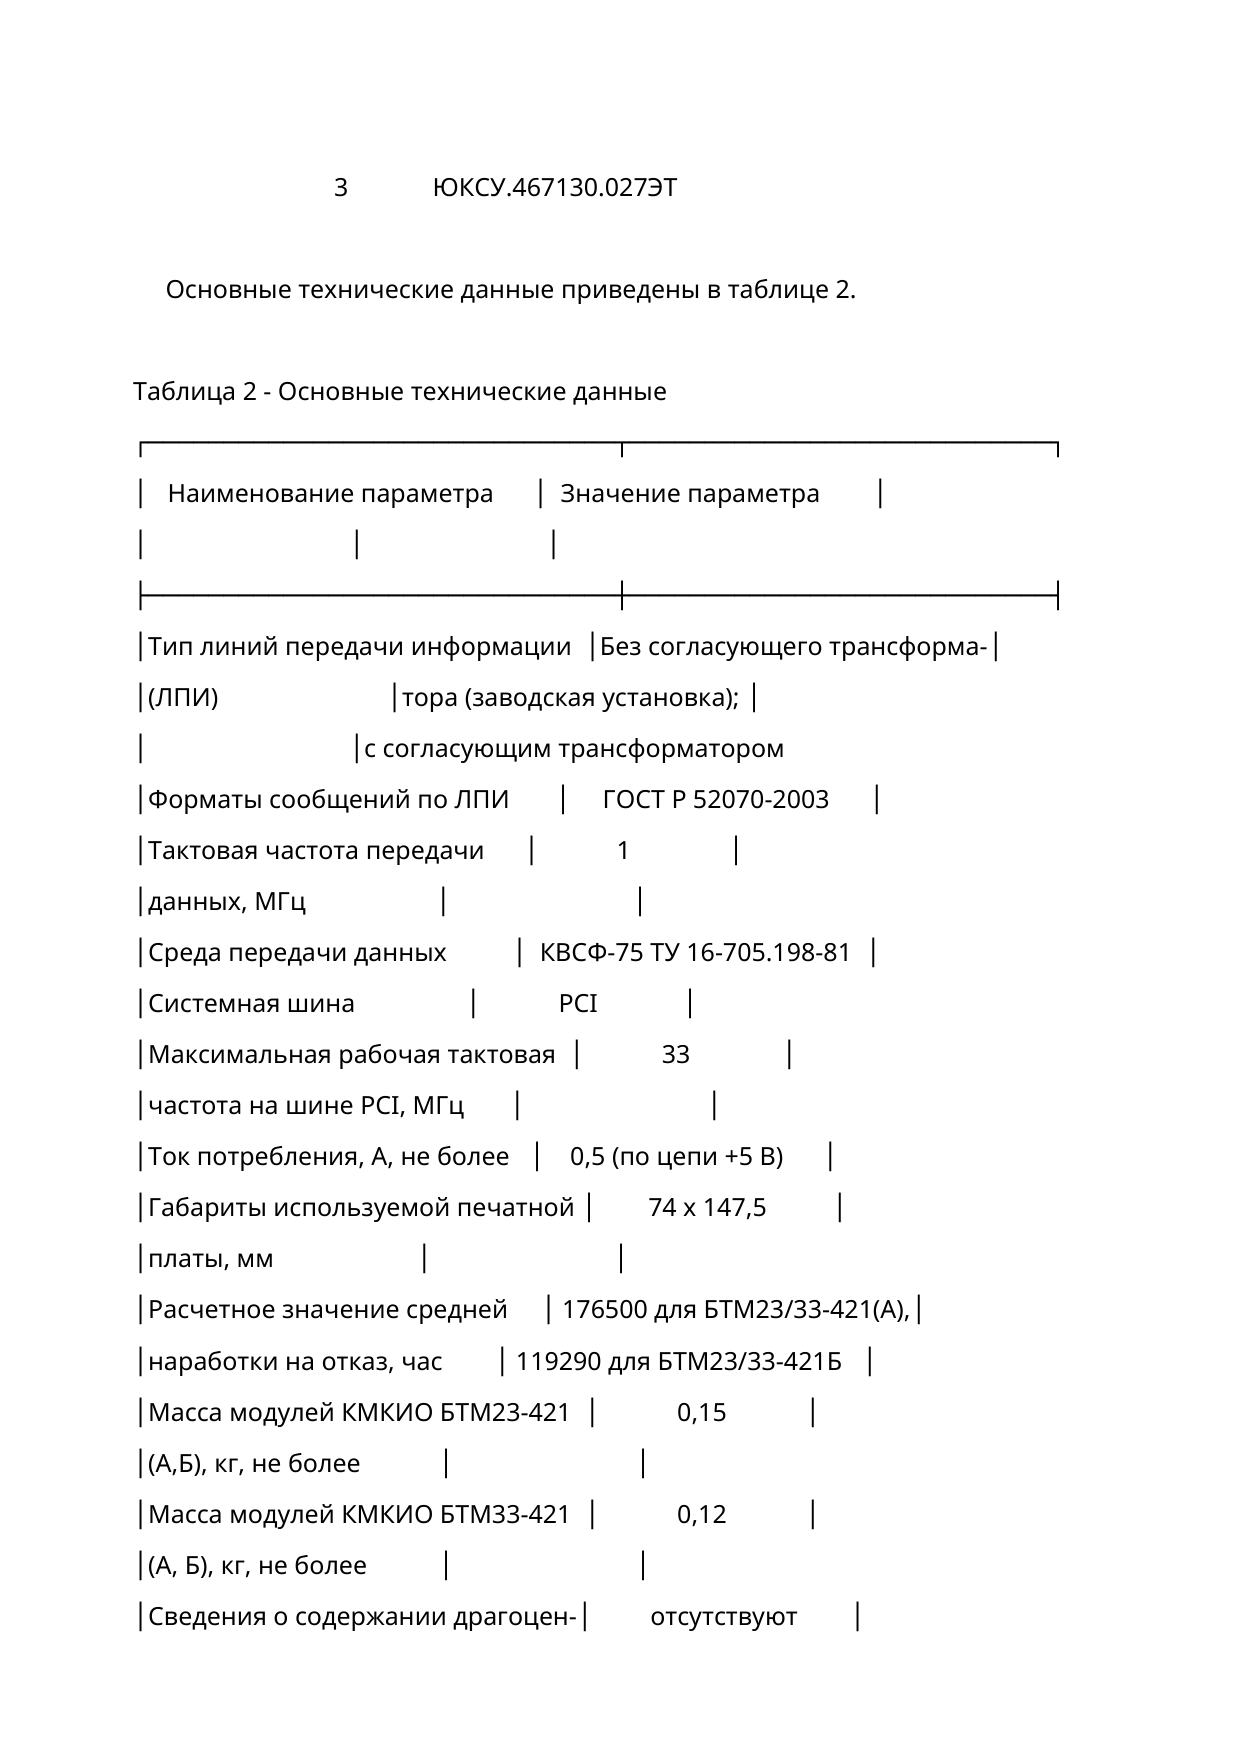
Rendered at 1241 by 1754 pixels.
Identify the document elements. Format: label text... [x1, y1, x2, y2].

text │Тактовая частота передачи │ 1 │ [133, 833, 1193, 867]
text │платы, мм │ │ [133, 1241, 1193, 1275]
text │ │с согласующим трансформатором [133, 731, 1193, 765]
text │данных, МГц │ │ [133, 884, 1193, 918]
text │Сведения о содержании драгоцен-│ отсутствуют │ [133, 1598, 1193, 1632]
text │наработки на отказ, час │ 119290 для БТМ23/33-421Б │ [133, 1343, 1193, 1377]
text │Среда передачи данных │ КВСФ-75 ТУ 16-705.198-81 │ [133, 935, 1193, 969]
text │Максимальная рабочая тактовая │ 33 │ [133, 1037, 1193, 1071]
text │Габариты используемой печатной │ 74 х 147,5 │ [133, 1190, 1193, 1224]
text ├───────────────────────────────┼────────────────────────────┤ [133, 577, 1193, 612]
text │(А, Б), кг, не более │ │ [133, 1547, 1193, 1581]
text │(А,Б), кг, не более │ │ [133, 1445, 1193, 1479]
text Таблица 2 - Основные технические данные [133, 373, 1193, 407]
text Основные технические данные приведены в таблице 2. [133, 271, 1193, 305]
text │Форматы сообщений по ЛПИ │ ГОСТ Р 52070-2003 │ [133, 782, 1193, 816]
text │Ток потребления, А, не более │ 0,5 (по цепи +5 В) │ [133, 1139, 1193, 1173]
text │Расчетное значение средней │ 176500 для БТМ23/33-421(А),│ [133, 1292, 1193, 1326]
text │Масса модулей КМКИО БТМ23-421 │ 0,15 │ [133, 1394, 1193, 1428]
text │ │ │ [133, 526, 1193, 561]
text ┌───────────────────────────────┬────────────────────────────┐ [133, 424, 1193, 458]
text │ Наименование параметра │ Значение параметра │ [133, 475, 1193, 509]
text │(ЛПИ) │тора (заводская установка); │ [133, 679, 1193, 714]
text │Масса модулей КМКИО БТМ33-421 │ 0,12 │ [133, 1496, 1193, 1530]
text │Системная шина │ PCI │ [133, 986, 1193, 1020]
text │частота на шине PCI, МГц │ │ [133, 1088, 1193, 1122]
text 3 ЮКСУ.467130.027ЭТ [133, 169, 1193, 203]
text │Тип линий передачи информации │Без согласующего трансформа-│ [133, 628, 1193, 663]
